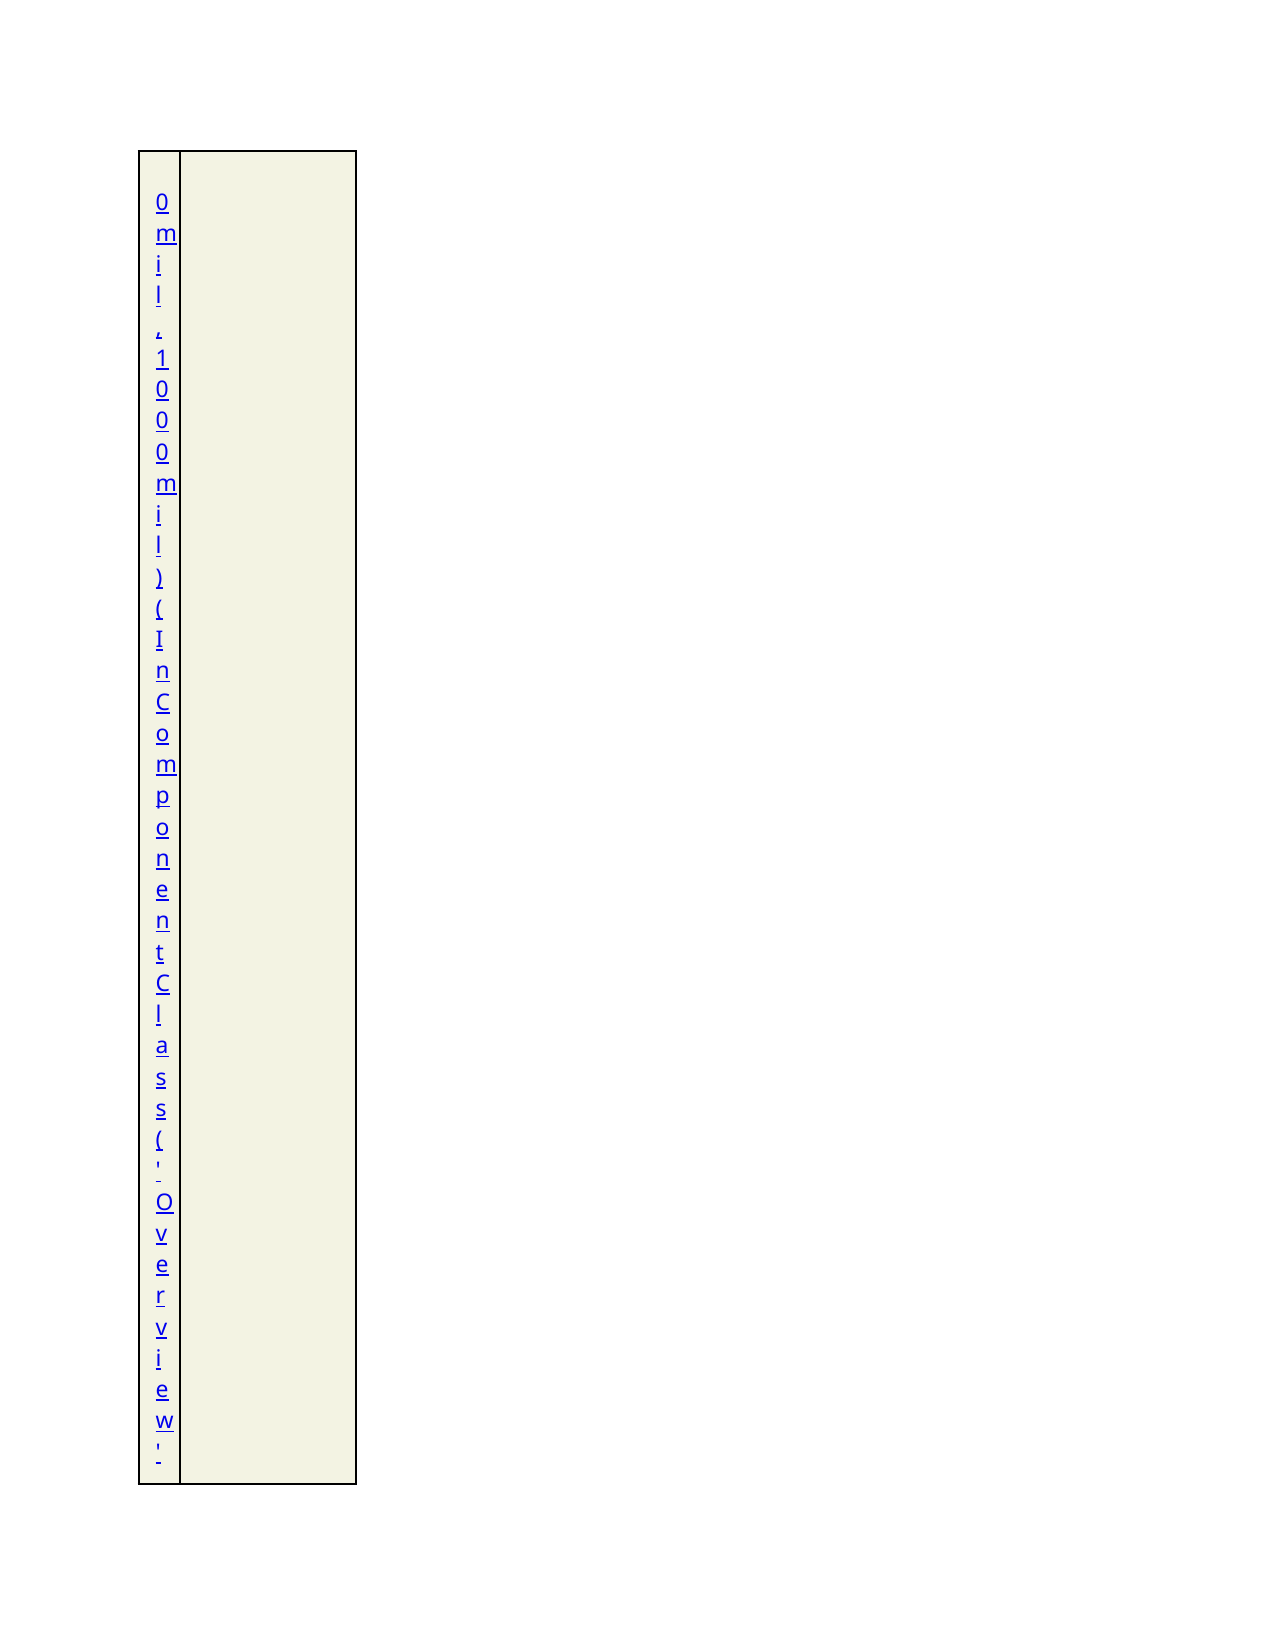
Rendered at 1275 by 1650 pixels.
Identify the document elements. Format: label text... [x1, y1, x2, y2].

table_cell 0 [181, 152, 355, 1483]
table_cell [140, 152, 179, 1483]
